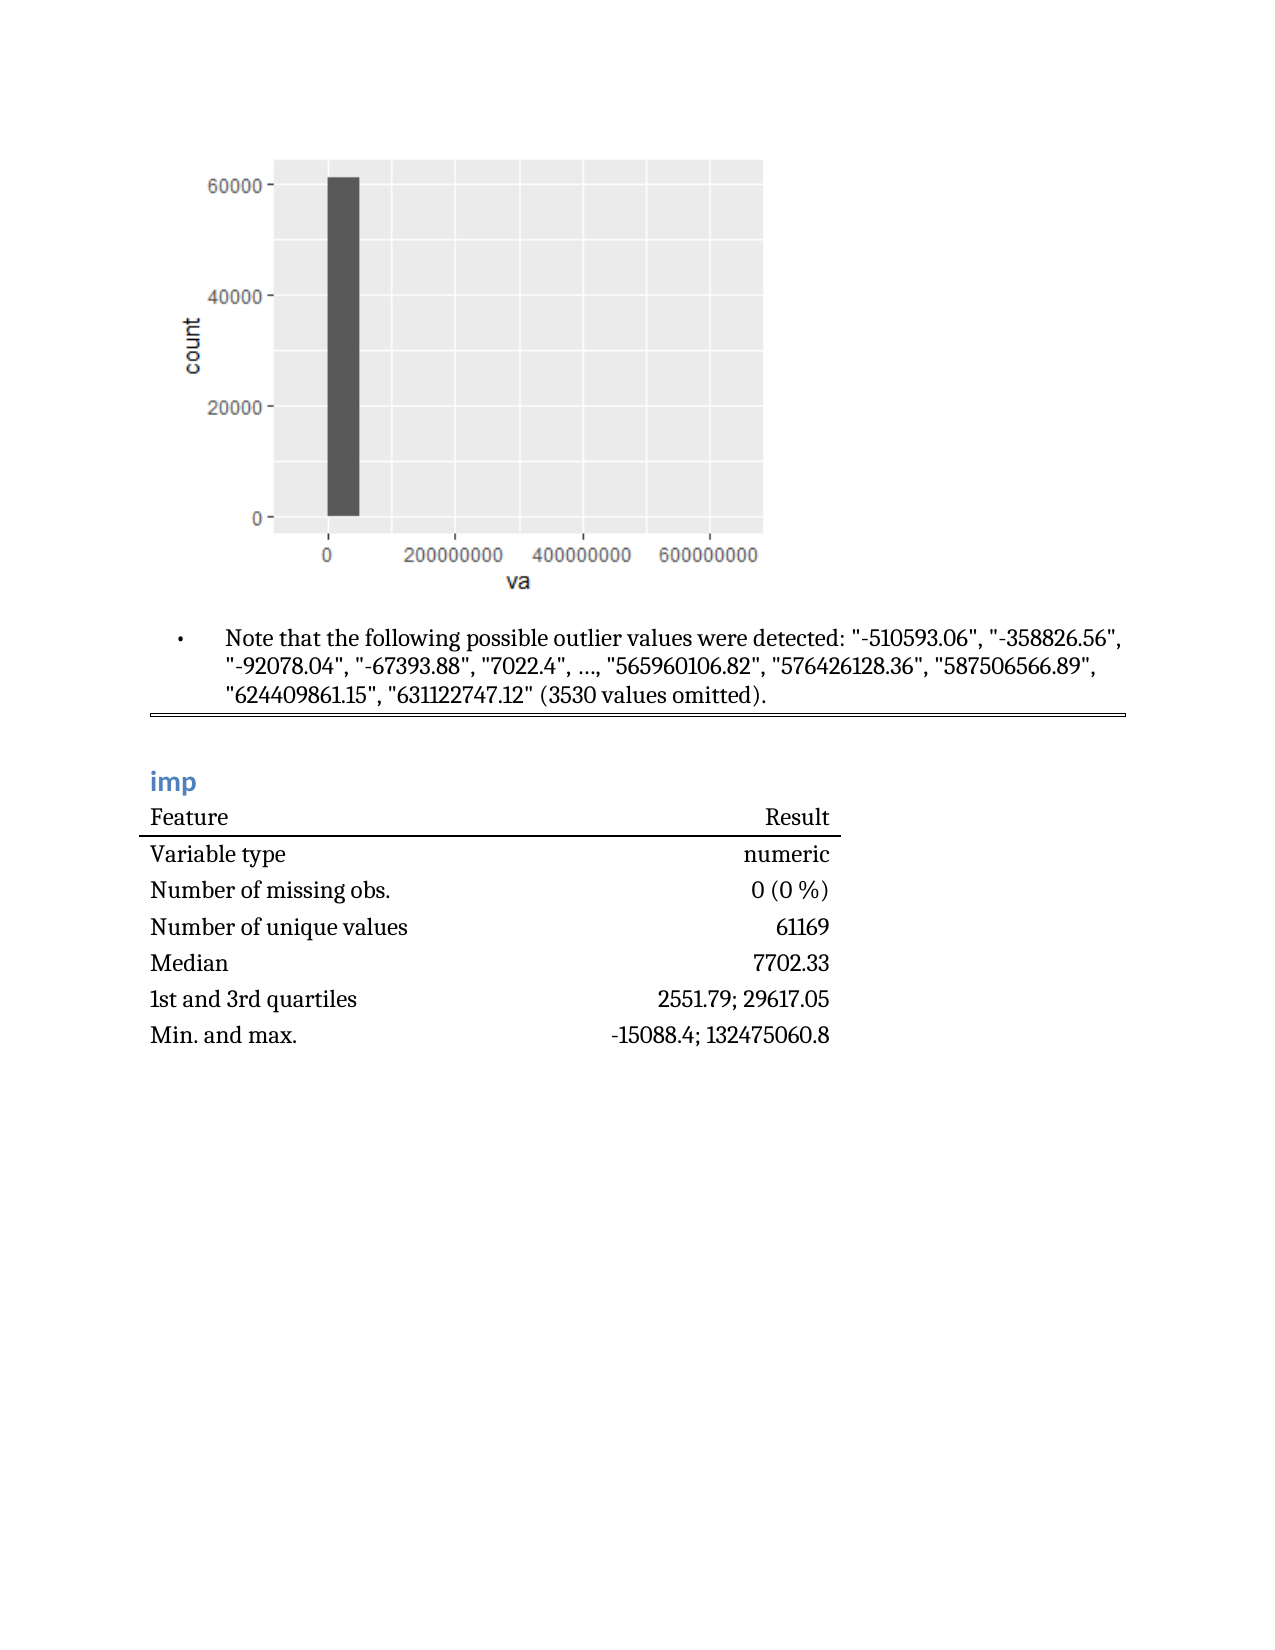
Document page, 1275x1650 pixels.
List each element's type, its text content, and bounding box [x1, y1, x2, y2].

table_cell Variable type [139, 837, 490, 873]
table_cell Number of unique values [139, 909, 490, 945]
table_cell Number of missing obs. [139, 873, 490, 909]
table_header Result [490, 799, 841, 835]
table_cell Median [139, 945, 490, 981]
table_cell 61169 [490, 909, 841, 945]
table_header Feature [139, 799, 490, 835]
picture [168, 150, 776, 605]
list Note that the following possible outlier values were detected: "-510593.06", "-358826.56", "-92078.04", "-67393.88", "7022.4", …, "565960106.82", "576426128.36", "587506566.89", "624409861.15", "631122747.12" (3530 values omitted). [175, 623, 1125, 710]
table_cell 0 (0 %) [490, 873, 841, 909]
table_cell Min. and max. [139, 1018, 490, 1054]
table_cell 1st and 3rd quartiles [139, 981, 490, 1018]
subtitle imp [150, 763, 1125, 799]
table_cell 7702.33 [490, 945, 841, 981]
table_cell 2551.79; 29617.05 [490, 981, 841, 1018]
table_cell -15088.4; 132475060.8 [490, 1018, 841, 1054]
table_cell numeric [490, 837, 841, 873]
